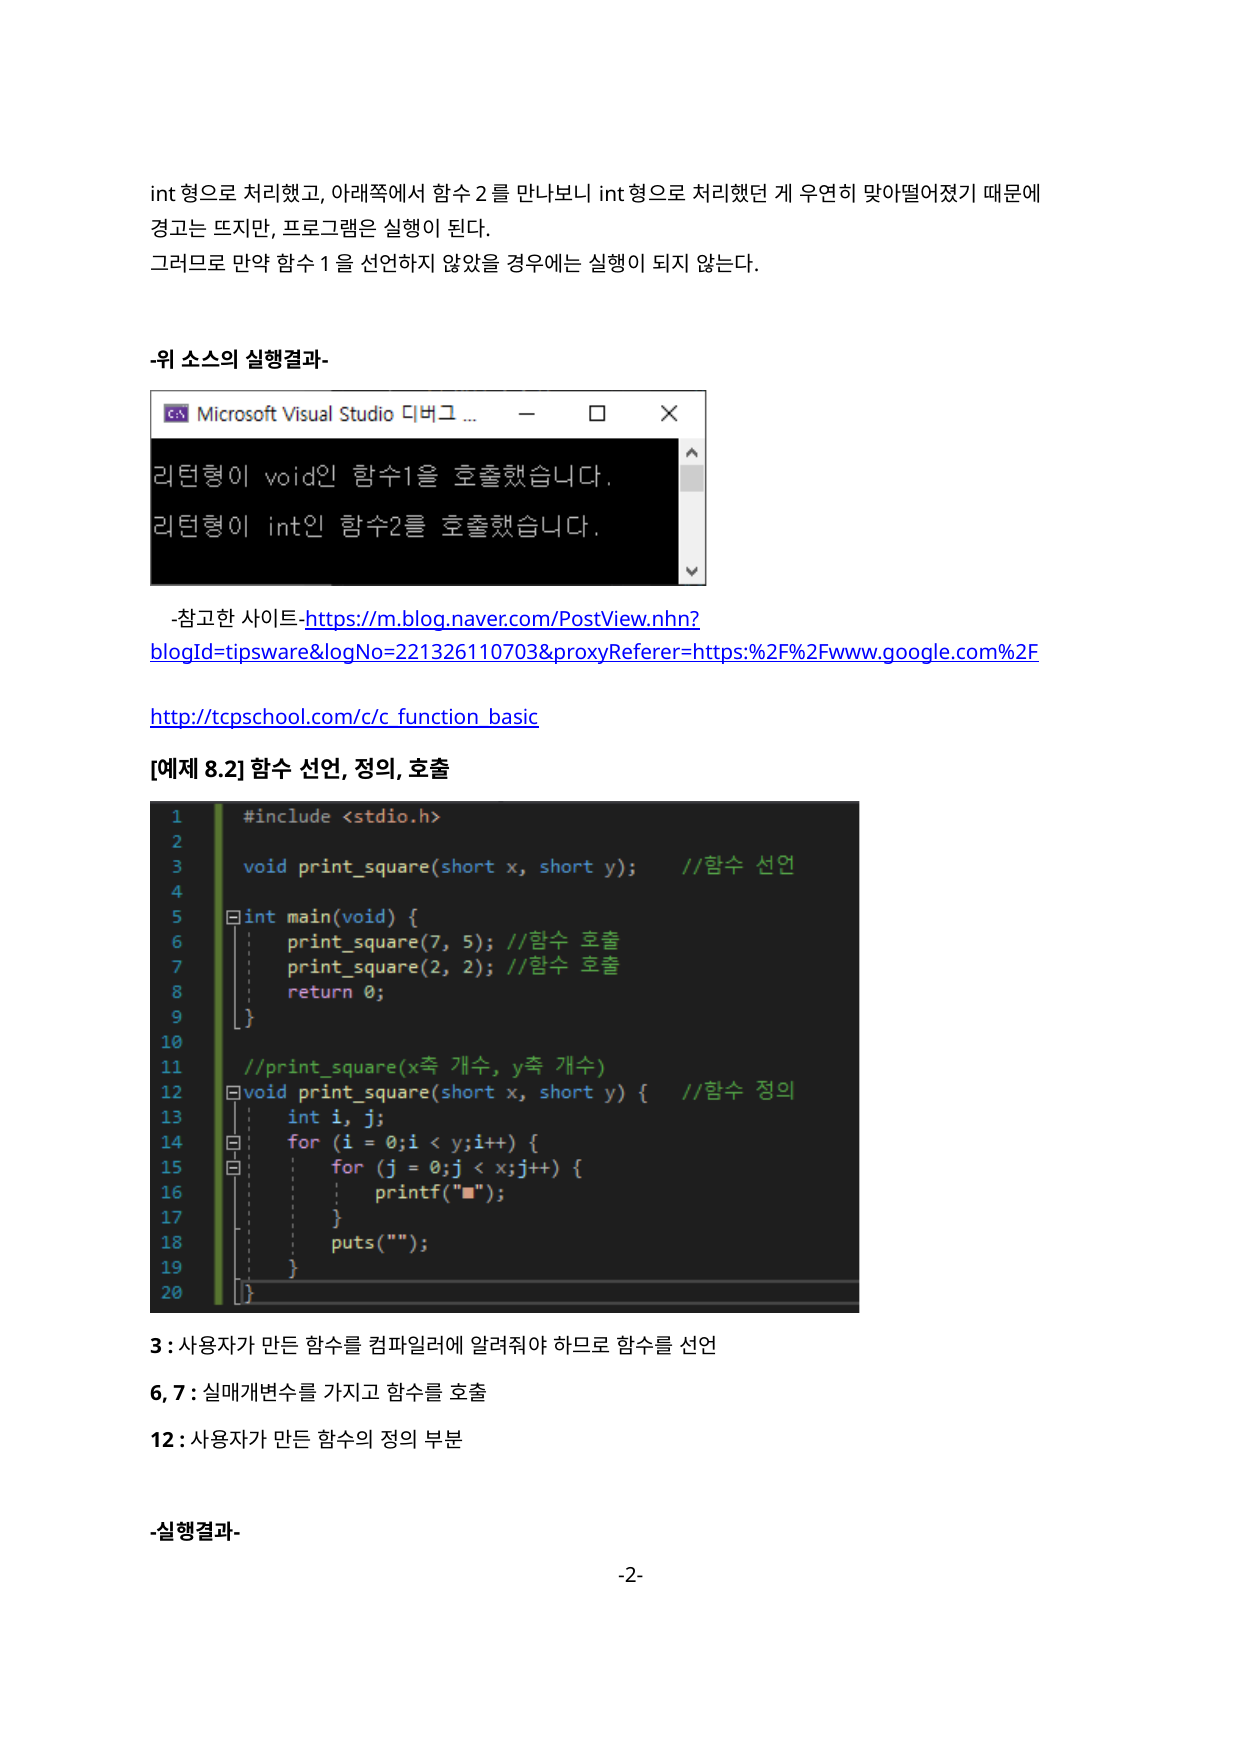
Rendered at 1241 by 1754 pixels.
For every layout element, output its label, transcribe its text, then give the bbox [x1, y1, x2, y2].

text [150, 177, 1090, 277]
text -참고한 사이트-https://m.blog.naver.com/PostView.nhn?blogId=tipsware&logNo=221326110703&proxyReferer=https:%2F%2Fwww.google.com%2F http://tcpschool.com/c/c_function_basic [150, 602, 1090, 730]
text -실행결과- [150, 1515, 1090, 1545]
text 6, 7 : 실매개변수를 가지고 함수를 호출 [150, 1376, 1090, 1406]
picture [150, 390, 707, 586]
text -위 소스의 실행결과- [150, 343, 1090, 374]
text [예제8.2] 함수 선언, 정의, 호출 [150, 751, 1090, 784]
picture [150, 801, 860, 1313]
text 12 : 사용자가 만든 함수의 정의 부분 [150, 1423, 1090, 1453]
text 3 : 사용자가 만든 함수를 컴파일러에 알려줘야 하므로 함수를 선언 [150, 1329, 1090, 1359]
